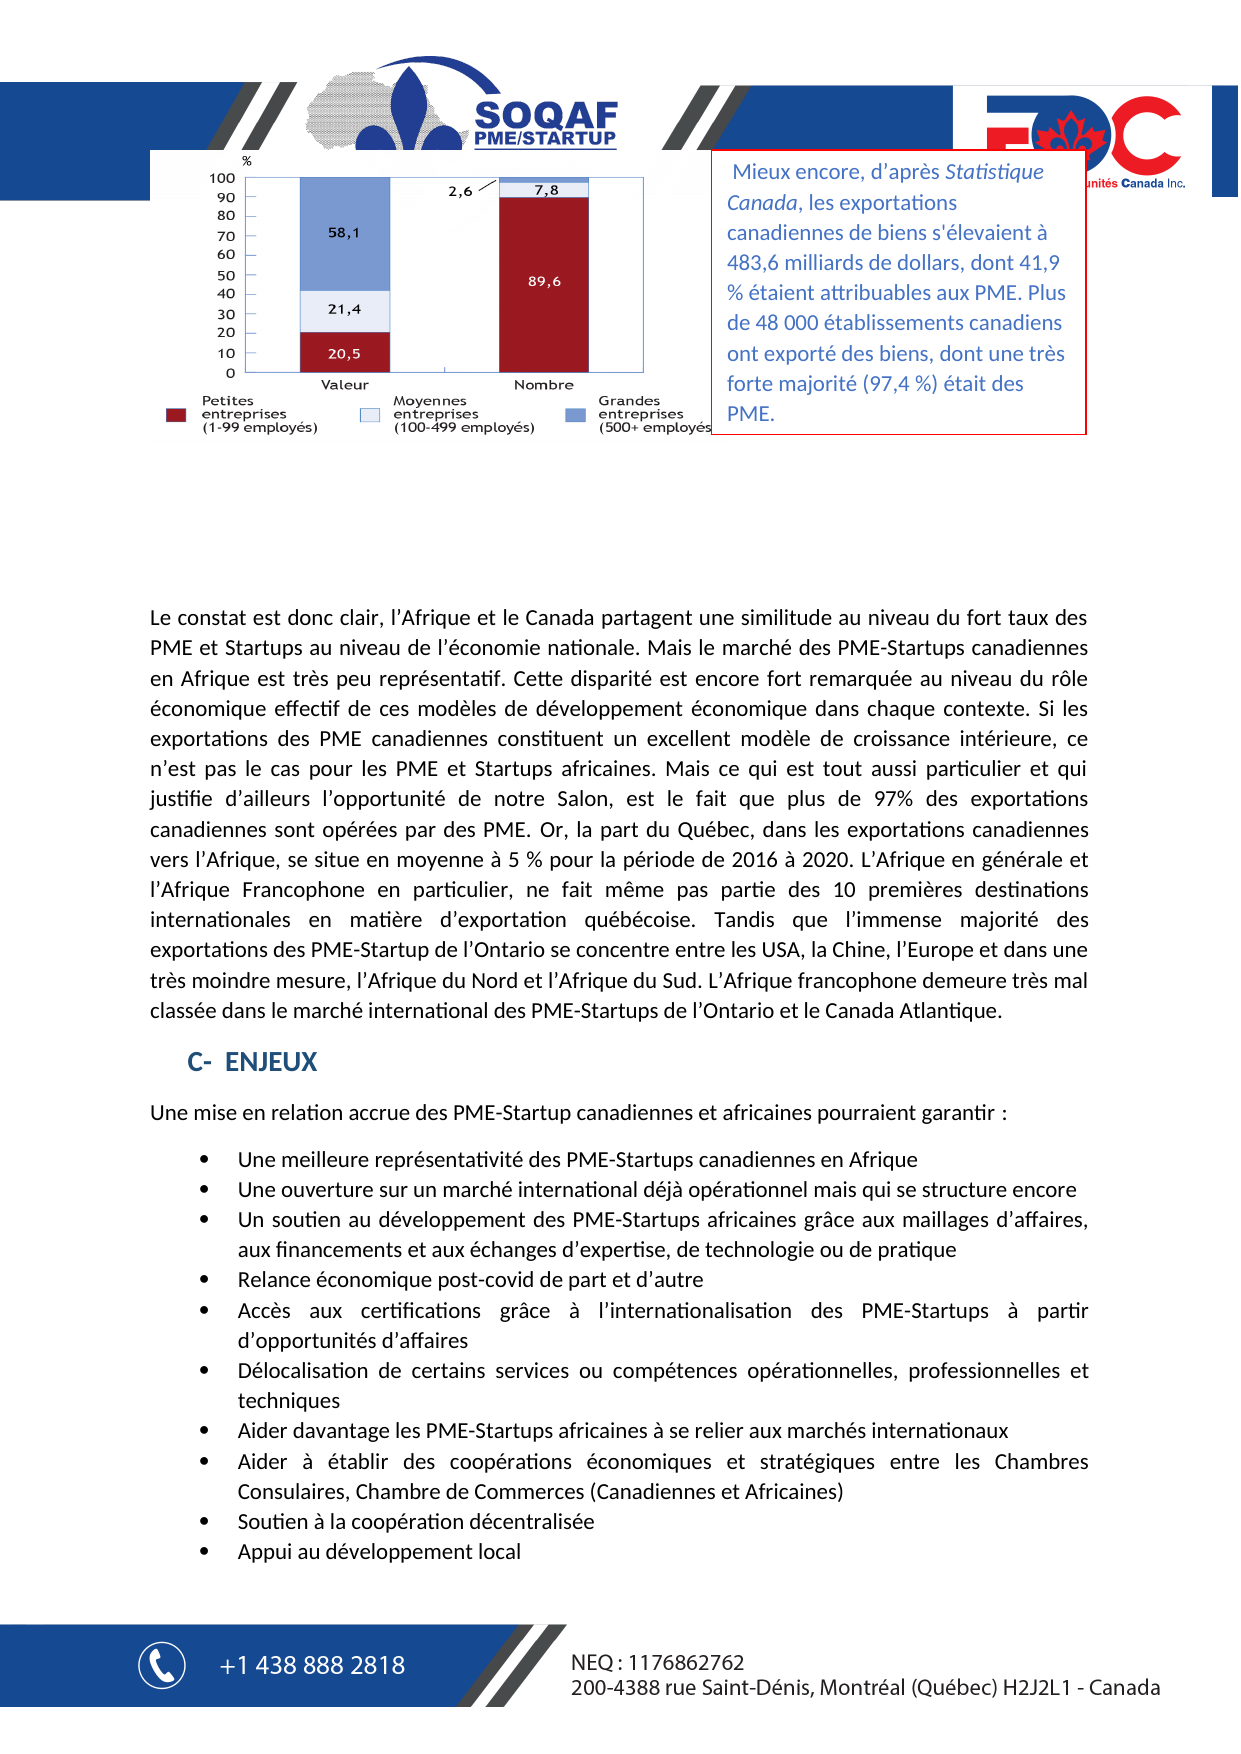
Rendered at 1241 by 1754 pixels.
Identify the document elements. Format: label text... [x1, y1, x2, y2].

list Relance économique post-covid de part et d’autre [200, 1266, 1090, 1294]
list Appui au développement local [200, 1537, 1090, 1566]
list Soutien à la coopération décentralisée [200, 1507, 1090, 1535]
list Délocalisation de certains services ou compétences opérationnelles, professionnelles et techniques [200, 1356, 1090, 1414]
list Une ouverture sur un marché international déjà opérationnel mais qui se structure encore [200, 1175, 1090, 1203]
list Aider à établir des coopérations économiques et stratégiques entre les Chambres Consulaires, Chambre de Commerces (Canadiennes et Africaines) [200, 1447, 1090, 1505]
text Le constat est donc clair, l’Afrique et le Canada partagent une similitude au niveau du fort taux des PME et Startups au niveau de l’économie nationale. Mais le marché des PME-Startups canadiennes en Afrique est très peu représentatif. Cette disparité est encore fort remarquée au niveau du rôle économique effectif de ces modèles de développement économique dans chaque contexte. Si les exportations des PME canadiennes constituent un excellent modèle de croissance intérieure, ce n’est pas le cas pour les PME et Startups africaines. Mais ce qui est tout aussi particulier et qui justifie d’ailleurs l’opportunité de notre Salon, est le fait que plus de 97% des exportations canadiennes sont opérées par des PME. Or, la part du Québec, dans les exportations canadiennes vers l’Afrique, se situe en moyenne à 5 % pour la période de 2016 à 2020. L’Afrique en générale et l’Afrique Francophone en particulier, ne fait même pas partie des 10 premières destinations internationales en matière d’exportation québécoise. Tandis que l’immense majorité des exportations des PME-Startup de l’Ontario se concentre entre les USA, la Chine, l’Europe et dans une très moindre mesure, l’Afrique du Nord et l’Afrique du Sud. L’Afrique francophone demeure très mal classée dans le marché international des PME-Startups de l’Ontario et le Canada Atlantique. [150, 603, 1090, 1024]
text Une mise en relation accrue des PME-Startup canadiennes et africaines pourraient garantir : [150, 1098, 1090, 1126]
list Un soutien au développement des PME-Startups africaines grâce aux maillages d’affaires, aux financements et aux échanges d’expertise, de technologie ou de pratique [200, 1205, 1090, 1263]
list Accès aux certifications grâce à l’internationalisation des PME-Startups à partir d’opportunités d’affaires [200, 1296, 1090, 1354]
list Une meilleure représentativité des PME-Startups canadiennes en Afrique [200, 1145, 1090, 1173]
picture [0, 56, 1238, 1707]
list Aider davantage les PME-Startups africaines à se relier aux marchés internationaux [200, 1417, 1090, 1445]
list ENJEUX [187, 1043, 1090, 1078]
